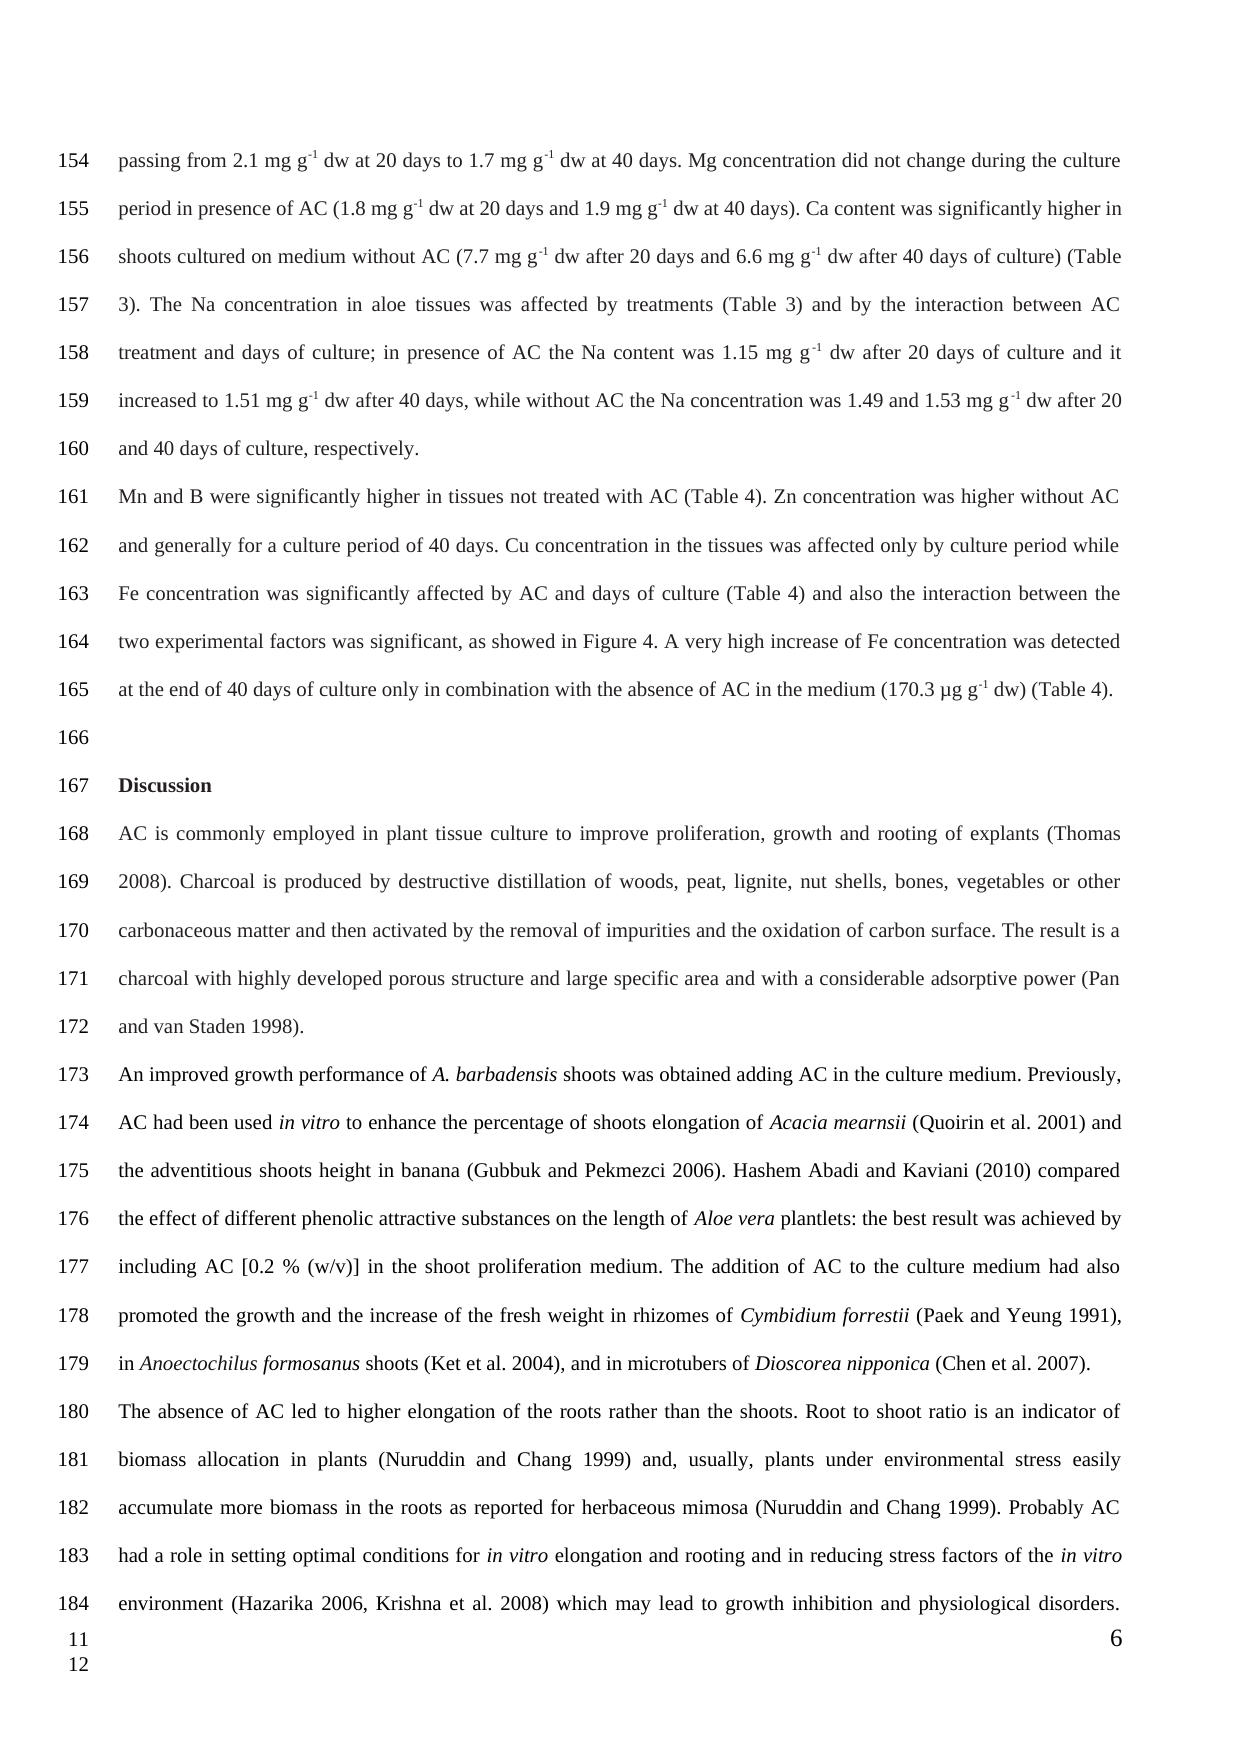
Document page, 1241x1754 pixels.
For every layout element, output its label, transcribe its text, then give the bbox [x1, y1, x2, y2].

text An improved growth performance of A. barbadensis shoots was obtained adding AC in the culture medium. Previously, AC had been used in vitro to enhance the percentage of shoots elongation of Acacia mearnsii (Quoirin et al. 2001) and the adventitious shoots height in banana (Gubbuk and Pekmezci 2006). Hashem Abadi and Kaviani (2010) compared the effect of different phenolic attractive substances on the length of Aloe vera plantlets: the best result was achieved by including AC [0.2 % (w/v)] in the shoot proliferation medium. The addition of AC to the culture medium had also promoted the growth and the increase of the fresh weight in rhizomes of Cymbidium forrestii (Paek and Yeung 1991), in Anoectochilus formosanus shoots (Ket et al. 2004), and in microtubers of Dioscorea nipponica (Chen et al. 2007). [118, 1062, 1122, 1375]
text AC is commonly employed in plant tissue culture to improve proliferation, growth and rooting of explants (Thomas 2008). Charcoal is produced by destructive distillation of woods, peat, lignite, nut shells, bones, vegetables or other carbonaceous matter and then activated by the removal of impurities and the oxidation of carbon surface. The result is a charcoal with highly developed porous structure and large specific area and with a considerable adsorptive power (Pan and van Staden 1998). [118, 821, 1122, 1038]
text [118, 1399, 1122, 1615]
text Mn and B were significantly higher in tissues not treated with AC (Table 4). Zn concentration was higher without AC and generally for a culture period of 40 days. Cu concentration in the tissues was affected only by culture period while Fe concentration was significantly affected by AC and days of culture (Table 4) and also the interaction between the two experimental factors was significant, as showed in Figure 4. A very high increase of Fe concentration was detected at the end of 40 days of culture only in combination with the absence of AC in the medium (170.3 µg g-1 dw) (Table 4). [118, 484, 1122, 701]
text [118, 148, 1122, 460]
text Discussion [118, 773, 1122, 797]
